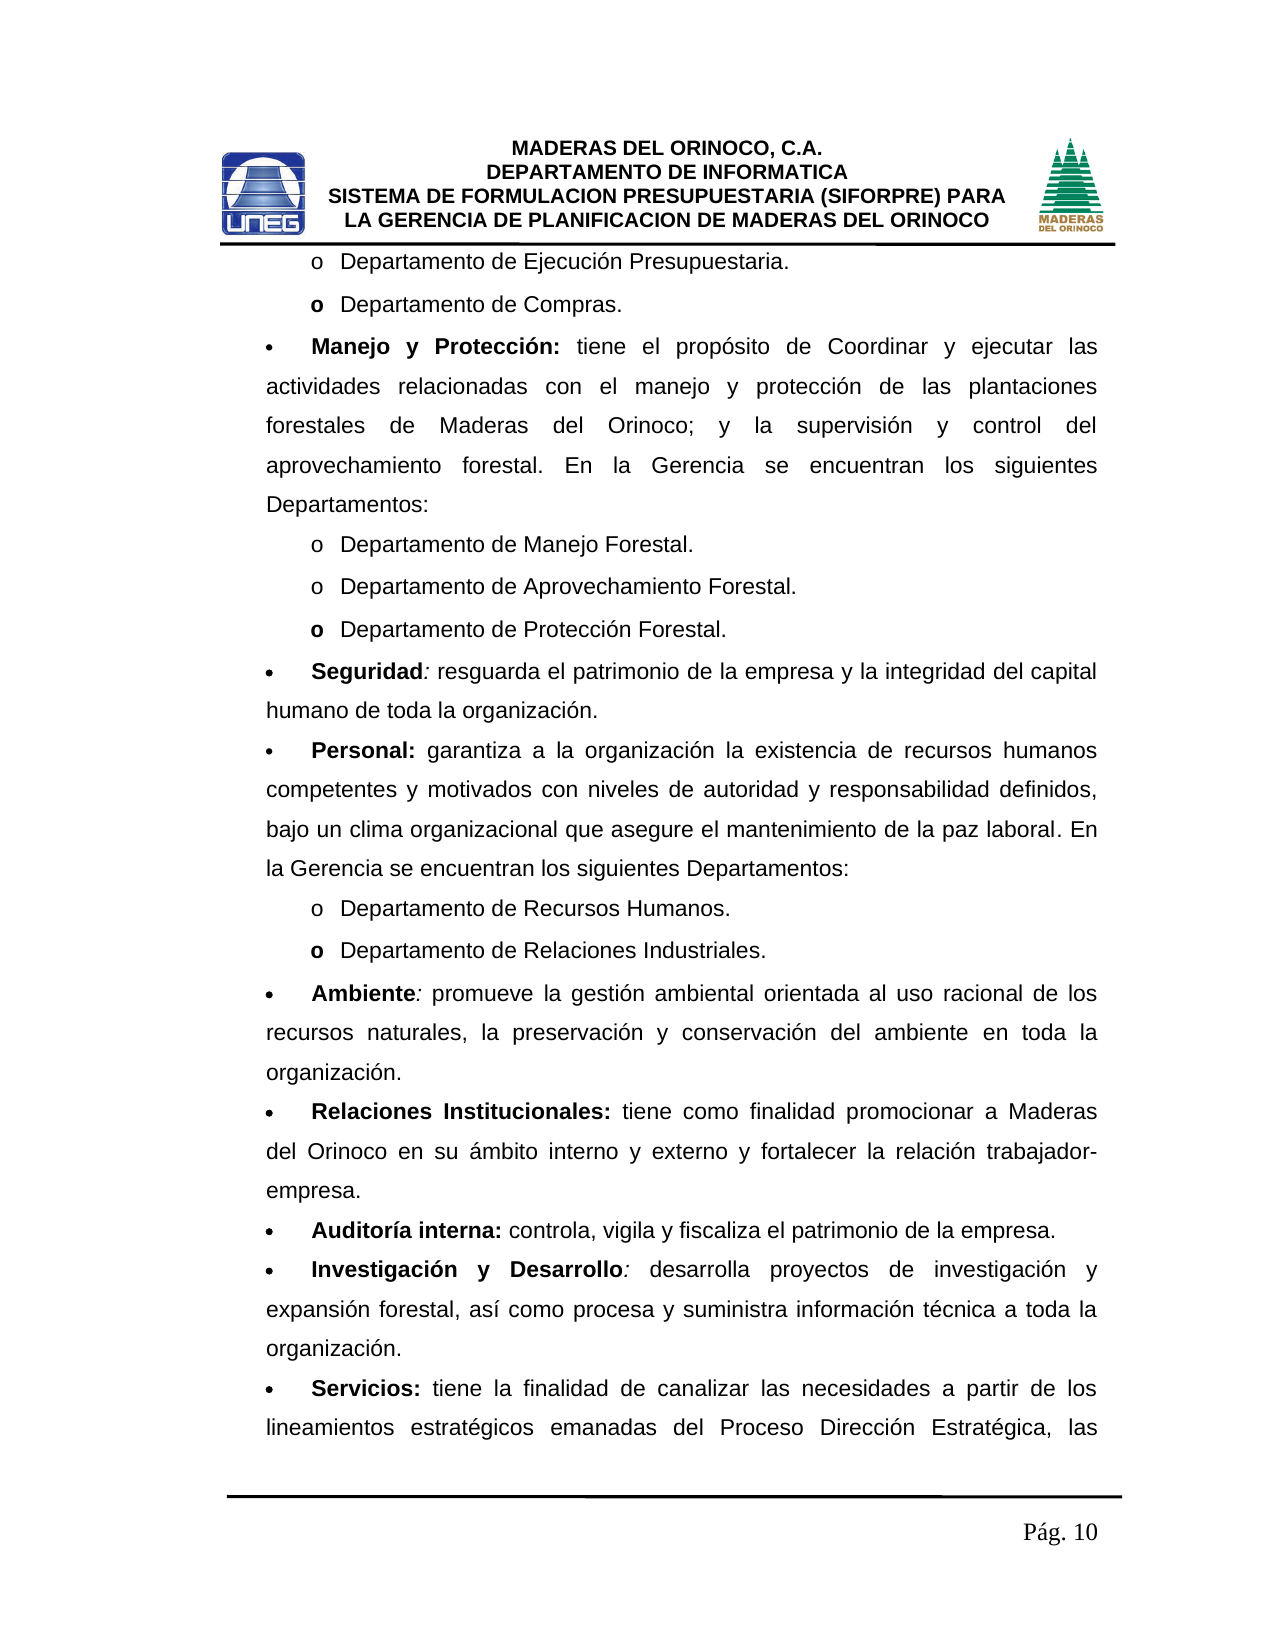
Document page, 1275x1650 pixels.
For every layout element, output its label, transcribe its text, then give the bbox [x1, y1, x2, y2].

list Seguridad: resguarda el patrimonio de la empresa y la integridad del capital humano de toda la organización. [266, 658, 1098, 724]
list Relaciones Institucionales: tiene como finalidad promocionar a Maderas del Orinoco en su ámbito interno y externo y fortalecer la relación trabajador-empresa. [266, 1098, 1098, 1204]
picture [221, 152, 306, 236]
list Departamento de Relaciones Industriales. [310, 937, 1098, 966]
list Departamento de Compras. [310, 291, 1098, 319]
list Manejo y Protección: tiene el propósito de Coordinar y ejecutar las actividades relacionadas con el manejo y protección de las plantaciones forestales de Maderas del Orinoco; y la supervisión y control del aprovechamiento forestal. En la Gerencia se encuentran los siguientes Departamentos: [266, 333, 1098, 517]
picture [1004, 137, 1137, 233]
list Personal: garantiza a la organización la existencia de recursos humanos competentes y motivados con niveles de autoridad y responsabilidad definidos, bajo un clima organizacional que asegure el mantenimiento de la paz laboral. En la Gerencia se encuentran los siguientes Departamentos: [266, 737, 1098, 882]
list Departamento de Protección Forestal. [310, 616, 1098, 644]
list Departamento de Ejecución Presupuestaria. [310, 248, 1098, 276]
list Departamento de Aprovechamiento Forestal. [310, 573, 1098, 601]
list Departamento de Manejo Forestal. [310, 531, 1098, 559]
list Ambiente: promueve la gestión ambiental orientada al uso racional de los recursos naturales, la preservación y conservación del ambiente en toda la organización. [266, 980, 1098, 1085]
list Departamento de Recursos Humanos. [310, 895, 1098, 923]
list Auditoría interna: controla, vigila y fiscaliza el patrimonio de la empresa. [266, 1217, 1098, 1243]
list Investigación y Desarrollo: desarrolla proyectos de investigación y expansión forestal, así como procesa y suministra información técnica a toda la organización. [266, 1256, 1098, 1362]
